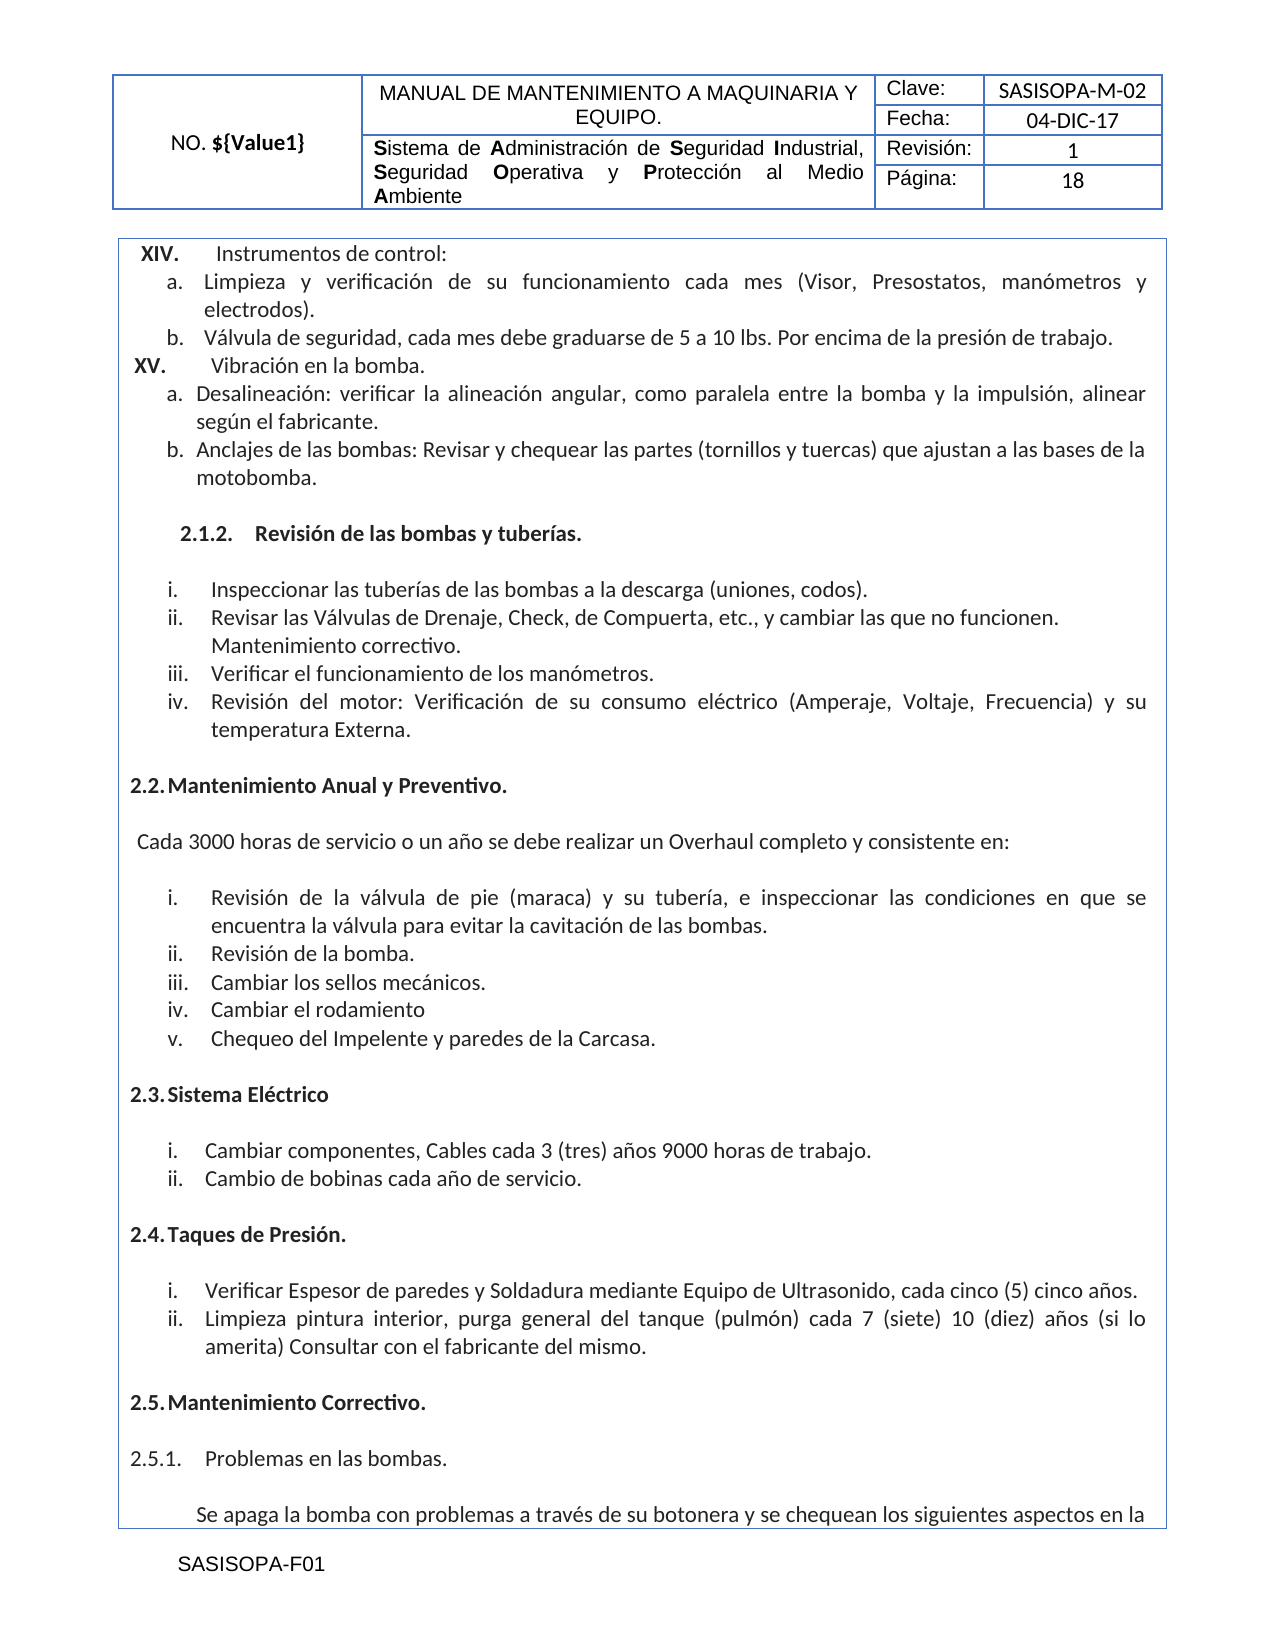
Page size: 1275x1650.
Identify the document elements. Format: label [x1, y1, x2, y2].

table_cell [119, 239, 1166, 1528]
